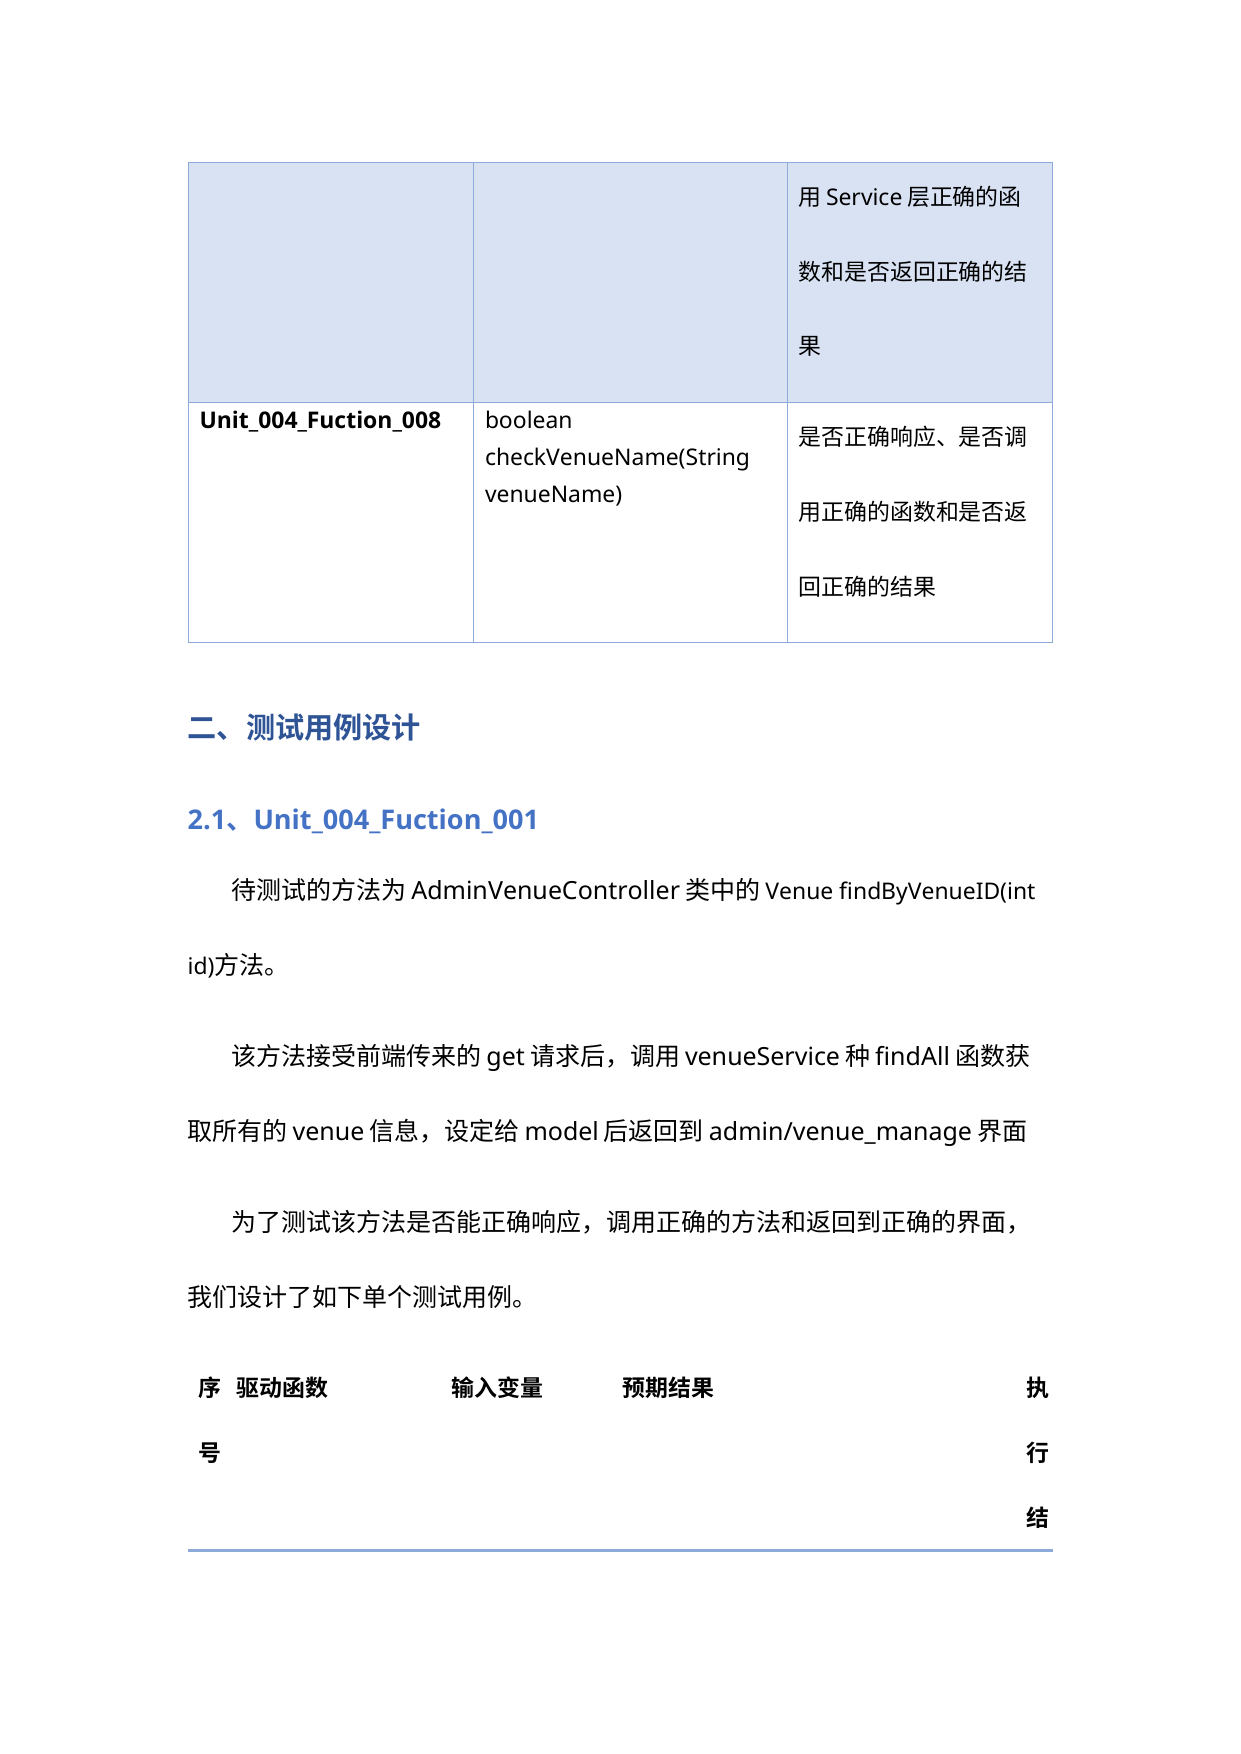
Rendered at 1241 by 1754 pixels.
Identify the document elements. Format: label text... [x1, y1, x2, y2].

table_header 驱动函数 [225, 1354, 440, 1549]
subtitle 2.1、Unit_004_Fuction_001 [187, 785, 1053, 850]
text 该方法接受前端传来的get请求后，调用venueService种findAll函数获取所有的venue信息，设定给model后返回到admin/venue_manage界面 [187, 1022, 1053, 1162]
table_header 序号 [188, 1354, 225, 1549]
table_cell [474, 163, 787, 402]
table_header 执行结果 [1015, 1354, 1053, 1549]
table_cell boolean checkVenueName(String venueName) [474, 403, 787, 642]
text 待测试的方法为AdminVenueController类中的Venue findByVenueID(int id)方法。 [187, 856, 1053, 996]
text 为了测试该方法是否能正确响应，调用正确的方法和返回到正确的界面，我们设计了如下单个测试用例。 [187, 1188, 1053, 1328]
table_header 输入变量 [440, 1354, 611, 1549]
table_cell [189, 163, 473, 402]
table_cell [788, 163, 1052, 402]
table_cell Unit_004_Fuction_008 [189, 403, 473, 642]
table_cell 是否正确响应、是否调用正确的函数和是否返回正确的结果 [788, 403, 1052, 642]
subtitle 二、测试用例设计 [187, 693, 1053, 758]
table_header 预期结果 [611, 1354, 1015, 1549]
